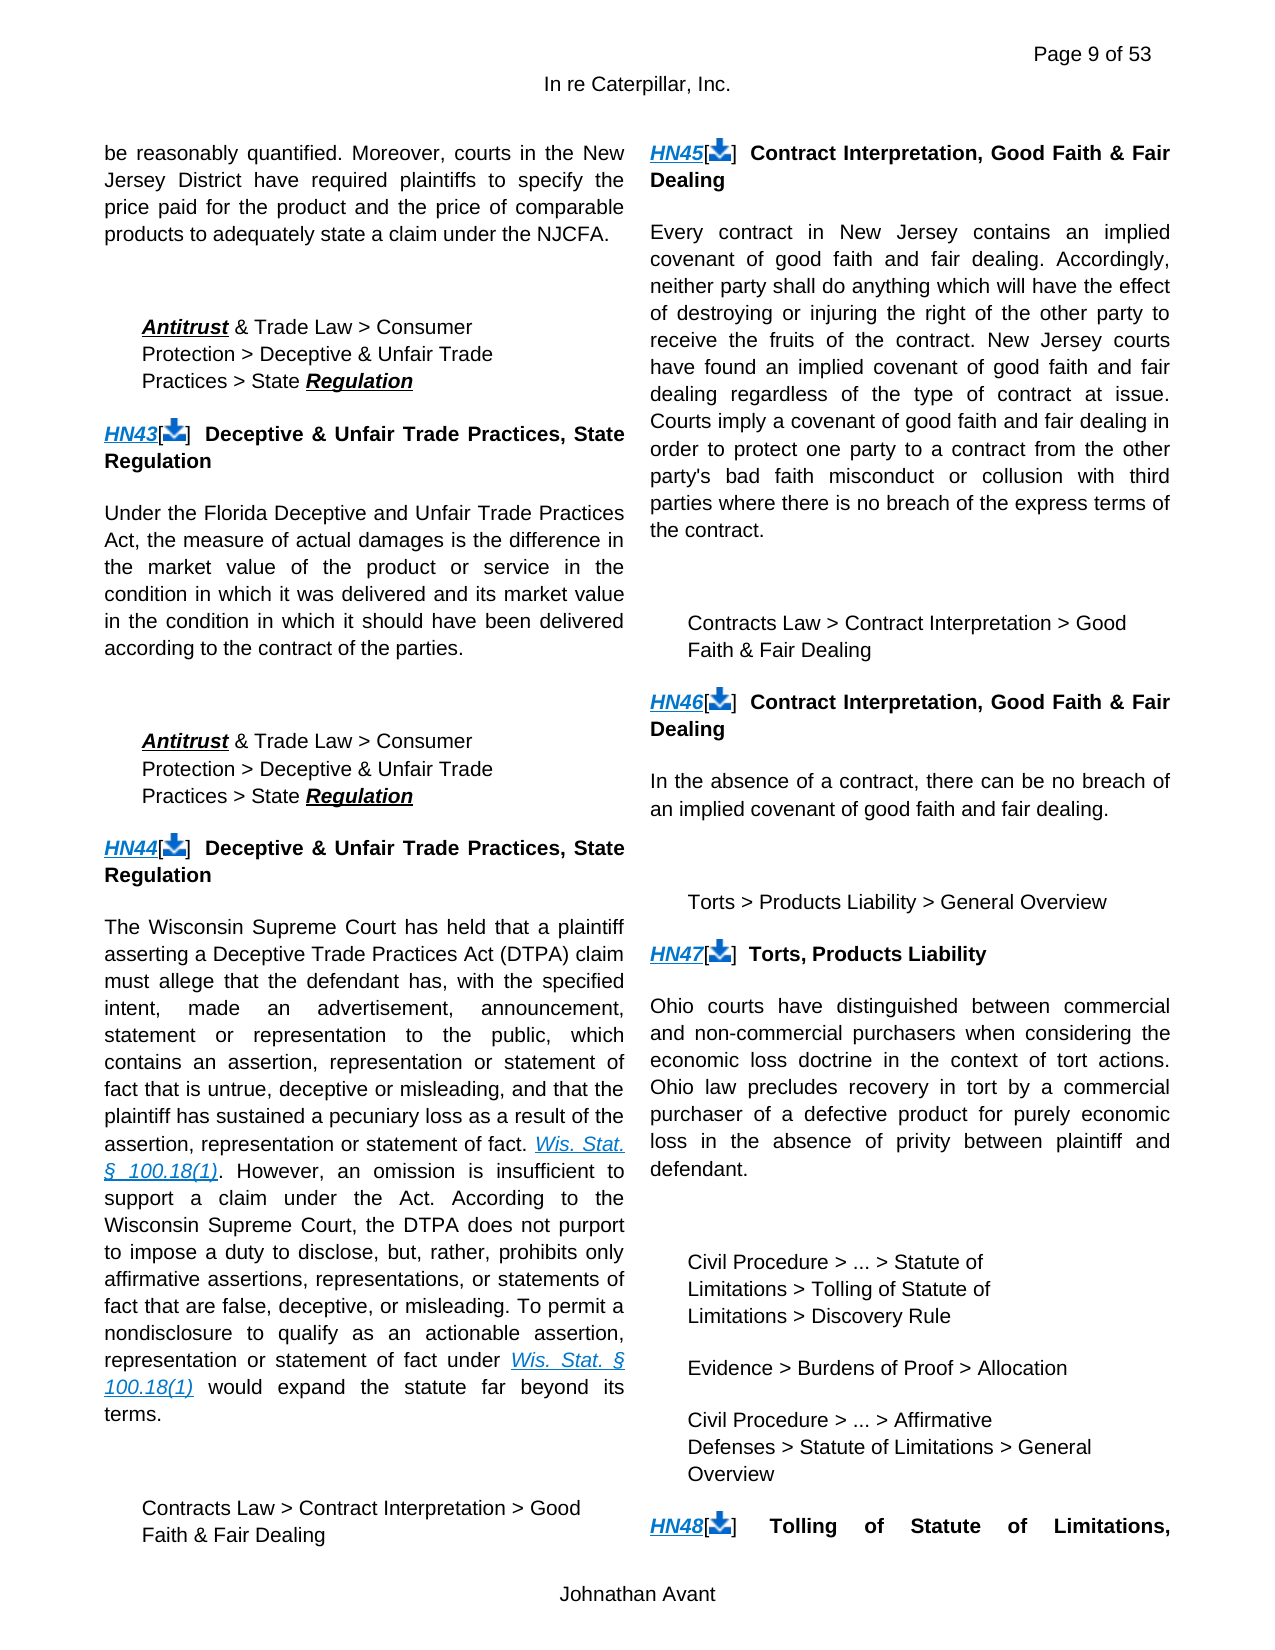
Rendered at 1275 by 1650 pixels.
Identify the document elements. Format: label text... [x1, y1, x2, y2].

text Under the Florida Deceptive and Unfair Trade Practices Act, the measure of actual damages is the difference in the market value of the product or service in the condition in which it was delivered and its market value in the condition in which it should have been delivered according to the contract of the parties. [104, 497, 625, 660]
text Torts > Products Liability > General Overview [687, 887, 1171, 914]
text HN45[] Contract Interpretation, Good Faith & Fair Dealing [650, 137, 1171, 192]
text HN43[] Deceptive & Unfair Trade Practices, State Regulation [104, 418, 625, 472]
text HN44[] Deceptive & Unfair Trade Practices, State Regulation [104, 832, 625, 887]
text HN48[] Tolling of Statute of Limitations, Discovery Rule [650, 1511, 1171, 1538]
picture [163, 833, 186, 856]
text In the absence of a contract, there can be no breach of an implied covenant of good faith and fair dealing. [650, 766, 1171, 820]
text Contracts Law > Contract Interpretation > Good Faith & Fair Dealing [142, 1492, 625, 1547]
text Civil Procedure > ... > Affirmative Defenses > Statute of Limitations > General Overview [687, 1405, 1171, 1486]
picture [709, 138, 731, 161]
text Every contract in New Jersey contains an implied covenant of good faith and fair dealing. Accordingly, neither party shall do anything which will have the effect of destroying or injuring the right of the other party to receive the fruits of the contract. New Jersey courts have found an implied covenant of good faith and fair dealing regardless of the type of contract at issue. Courts imply a covenant of good faith and fair dealing in order to protect one party to a contract from the other party's bad faith misconduct or collusion with third parties where there is no breach of the express terms of the contract. [650, 217, 1171, 542]
text Civil Procedure > ... > Statute of Limitations > Tolling of Statute of Limitations > Discovery Rule [687, 1247, 1171, 1328]
text HN46[] Contract Interpretation, Good Faith & Fair Dealing [650, 687, 1171, 741]
picture [709, 939, 731, 962]
picture [709, 1511, 731, 1534]
text HN47[] Torts, Products Liability [650, 939, 1171, 966]
picture [163, 418, 186, 441]
text The Wisconsin Supreme Court has held that a plaintiff asserting a Deceptive Trade Practices Act (DTPA) claim must allege that the defendant has, with the specified intent, made an advertisement, announcement, statement or representation to the public, which contains an assertion, representation or statement of fact that is untrue, deceptive or misleading, and that the plaintiff has sustained a pecuniary loss as a result of the assertion, representation or statement of fact. Wis. Stat. § 100.18(1). However, an omission is insufficient to support a claim under the Act. According to the Wisconsin Supreme Court, the DTPA does not purport to impose a duty to disclose, but, rather, prohibits only affirmative assertions, representations, or statements of fact that are false, deceptive, or misleading. To permit a nondisclosure to qualify as an actionable assertion, representation or statement of fact under Wis. Stat. § 100.18(1) would expand the statute far beyond its terms. [104, 912, 625, 1426]
text Ohio courts have distinguished between commercial and non-commercial purchasers when considering the economic loss doctrine in the context of tort actions. Ohio law precludes recovery in tort by a commercial purchaser of a defective product for purely economic loss in the absence of privity between plaintiff and defendant. [650, 991, 1171, 1180]
text Antitrust & Trade Law > Consumer Protection > Deceptive & Unfair Trade Practices > State Regulation [142, 312, 625, 393]
text Antitrust & Trade Law > Consumer Protection > Deceptive & Unfair Trade Practices > State Regulation [142, 726, 625, 807]
text Evidence > Burdens of Proof > Allocation [687, 1353, 1171, 1380]
text Contracts Law > Contract Interpretation > Good Faith & Fair Dealing [687, 608, 1171, 662]
picture [709, 687, 731, 710]
